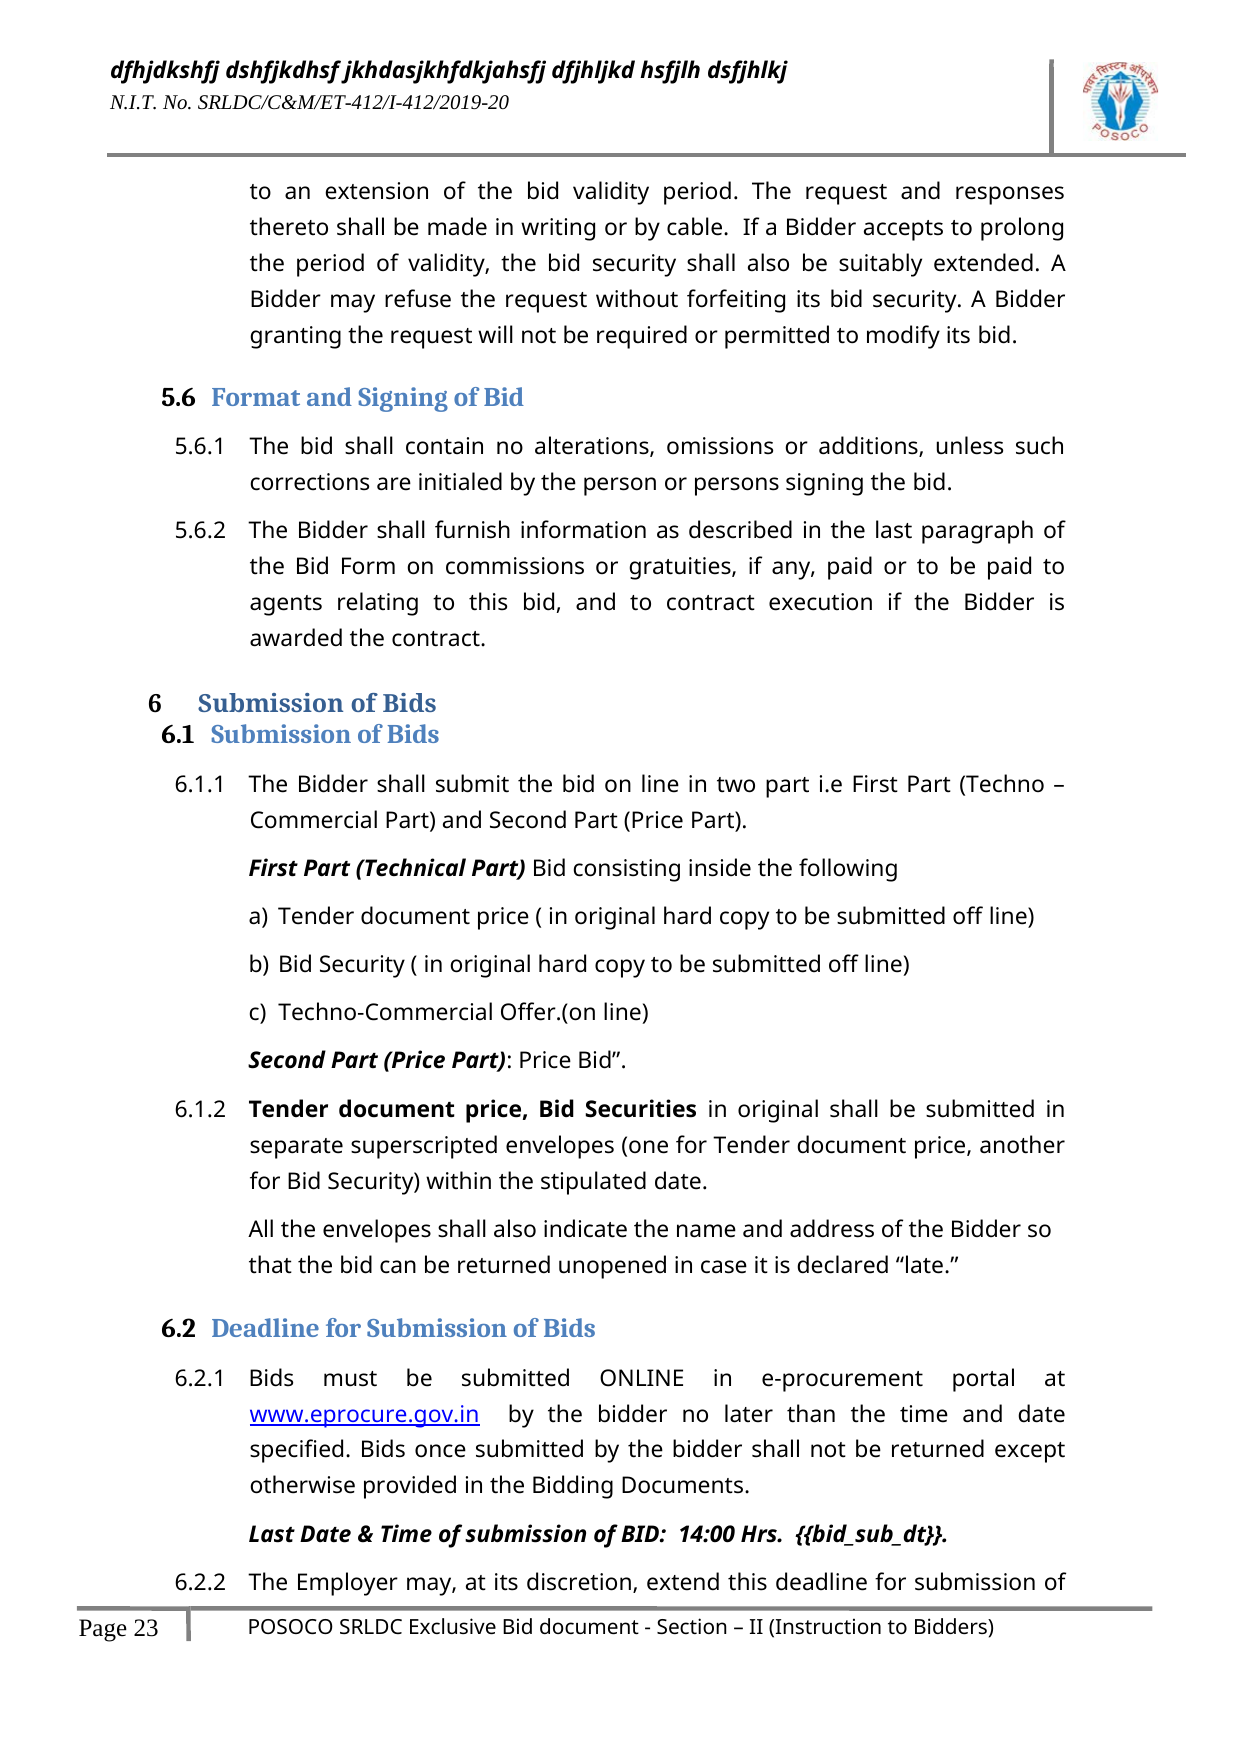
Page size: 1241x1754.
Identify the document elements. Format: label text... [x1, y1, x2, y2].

text First Part (Technical Part) Bid consisting inside the following [248, 852, 1092, 883]
list The bid shall contain no alterations, omissions or additions, unless such corrections are initialed by the person or persons signing the bid. [174, 430, 1066, 497]
list Submission of Bids [148, 686, 1092, 719]
text All the envelopes shall also indicate the name and address of the Bidder so that the bid can be returned unopened in case it is declared “late.” [248, 1213, 1092, 1281]
list The Bidder shall submit the bid on line in two part i.e First Part (Techno – Commercial Part) and Second Part (Price Part). [174, 768, 1066, 835]
list Submission of Bids [161, 719, 1092, 751]
list Format and Signing of Bid [161, 382, 1092, 413]
list Bid Security ( in original hard copy to be submitted off line) [248, 948, 1092, 979]
list The Bidder shall furnish information as described in the last paragraph of the Bid Form on commissions or gratuities, if any, paid or to be paid to agents relating to this bid, and to contract execution if the Bidder is awarded the contract. [174, 514, 1066, 653]
picture [1082, 62, 1159, 141]
list Tender document price ( in original hard copy to be submitted off line) [248, 900, 1092, 931]
text Second Part (Price Part): Price Bid”. [248, 1043, 723, 1075]
list Tender document price, Bid Securities in original shall be submitted in separate superscripted envelopes (one for Tender document price, another for Bid Security) within the stipulated date. [174, 1093, 1066, 1196]
list Deadline for Submission of Bids [161, 1313, 1092, 1344]
text Last Date & Time of submission of BID: 14:00 Hrs. {{bid_sub_dt}}. [248, 1518, 1092, 1549]
list Techno-Commercial Offer.(on line) [248, 996, 1092, 1027]
list Bids must be submitted ONLINE in e-procurement portal at www.eprocure.gov.in by the bidder no later than the time and date specified. Bids once submitted by the bidder shall not be returned except otherwise provided in the Bidding Documents. [174, 1362, 1066, 1501]
